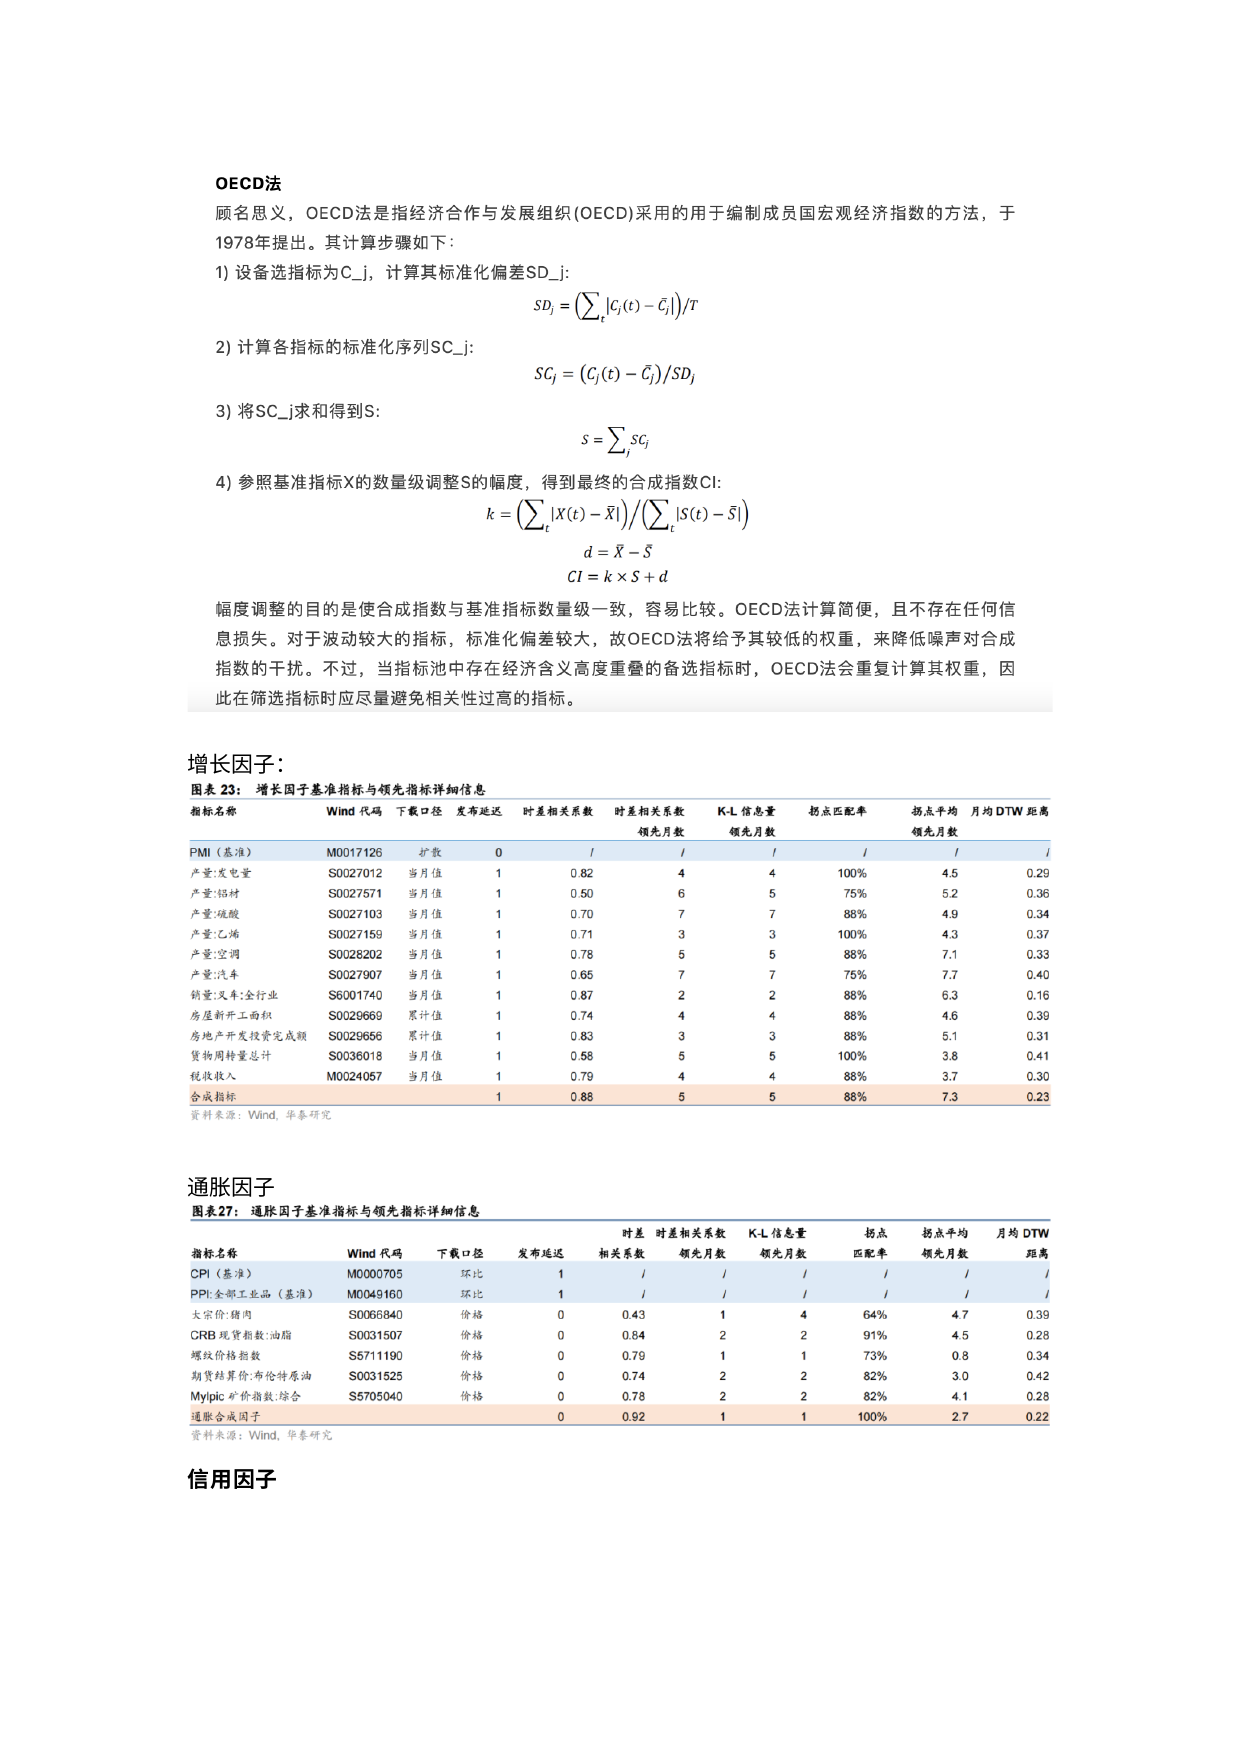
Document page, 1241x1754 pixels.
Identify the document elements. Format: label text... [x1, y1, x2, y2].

picture [187, 1202, 1053, 1441]
picture [187, 162, 1053, 712]
text 通胀因子 [187, 1169, 1053, 1202]
picture [187, 779, 1053, 1123]
text 增长因子： [187, 747, 1053, 779]
text 信用因子 [187, 1462, 1053, 1494]
